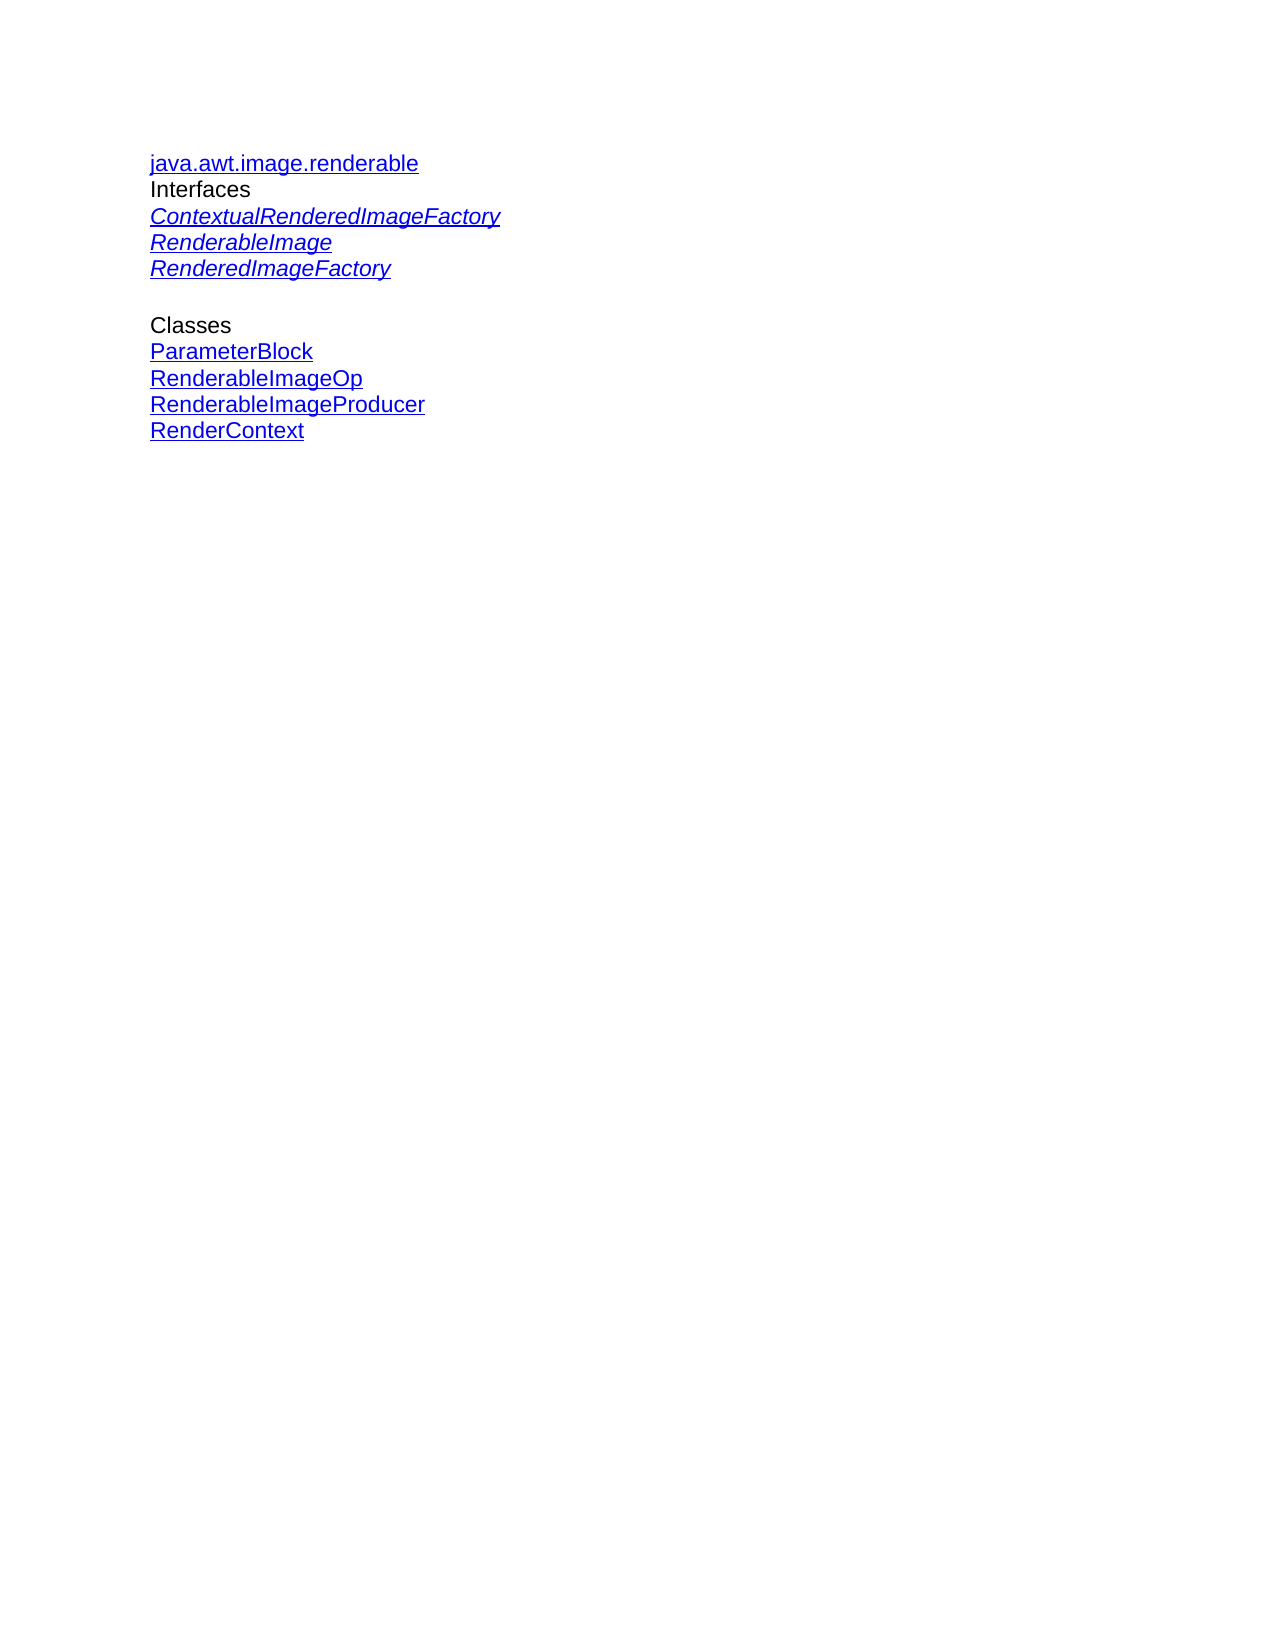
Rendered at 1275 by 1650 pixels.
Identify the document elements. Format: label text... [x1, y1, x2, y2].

table_header Interfaces ContextualRenderedImageFactory RenderableImage RenderedImageFactory [150, 176, 1125, 282]
table_header Classes ParameterBlock RenderableImageOp RenderableImageProducer RenderContext [150, 312, 1125, 444]
text java.awt.image.renderable [150, 150, 1125, 176]
